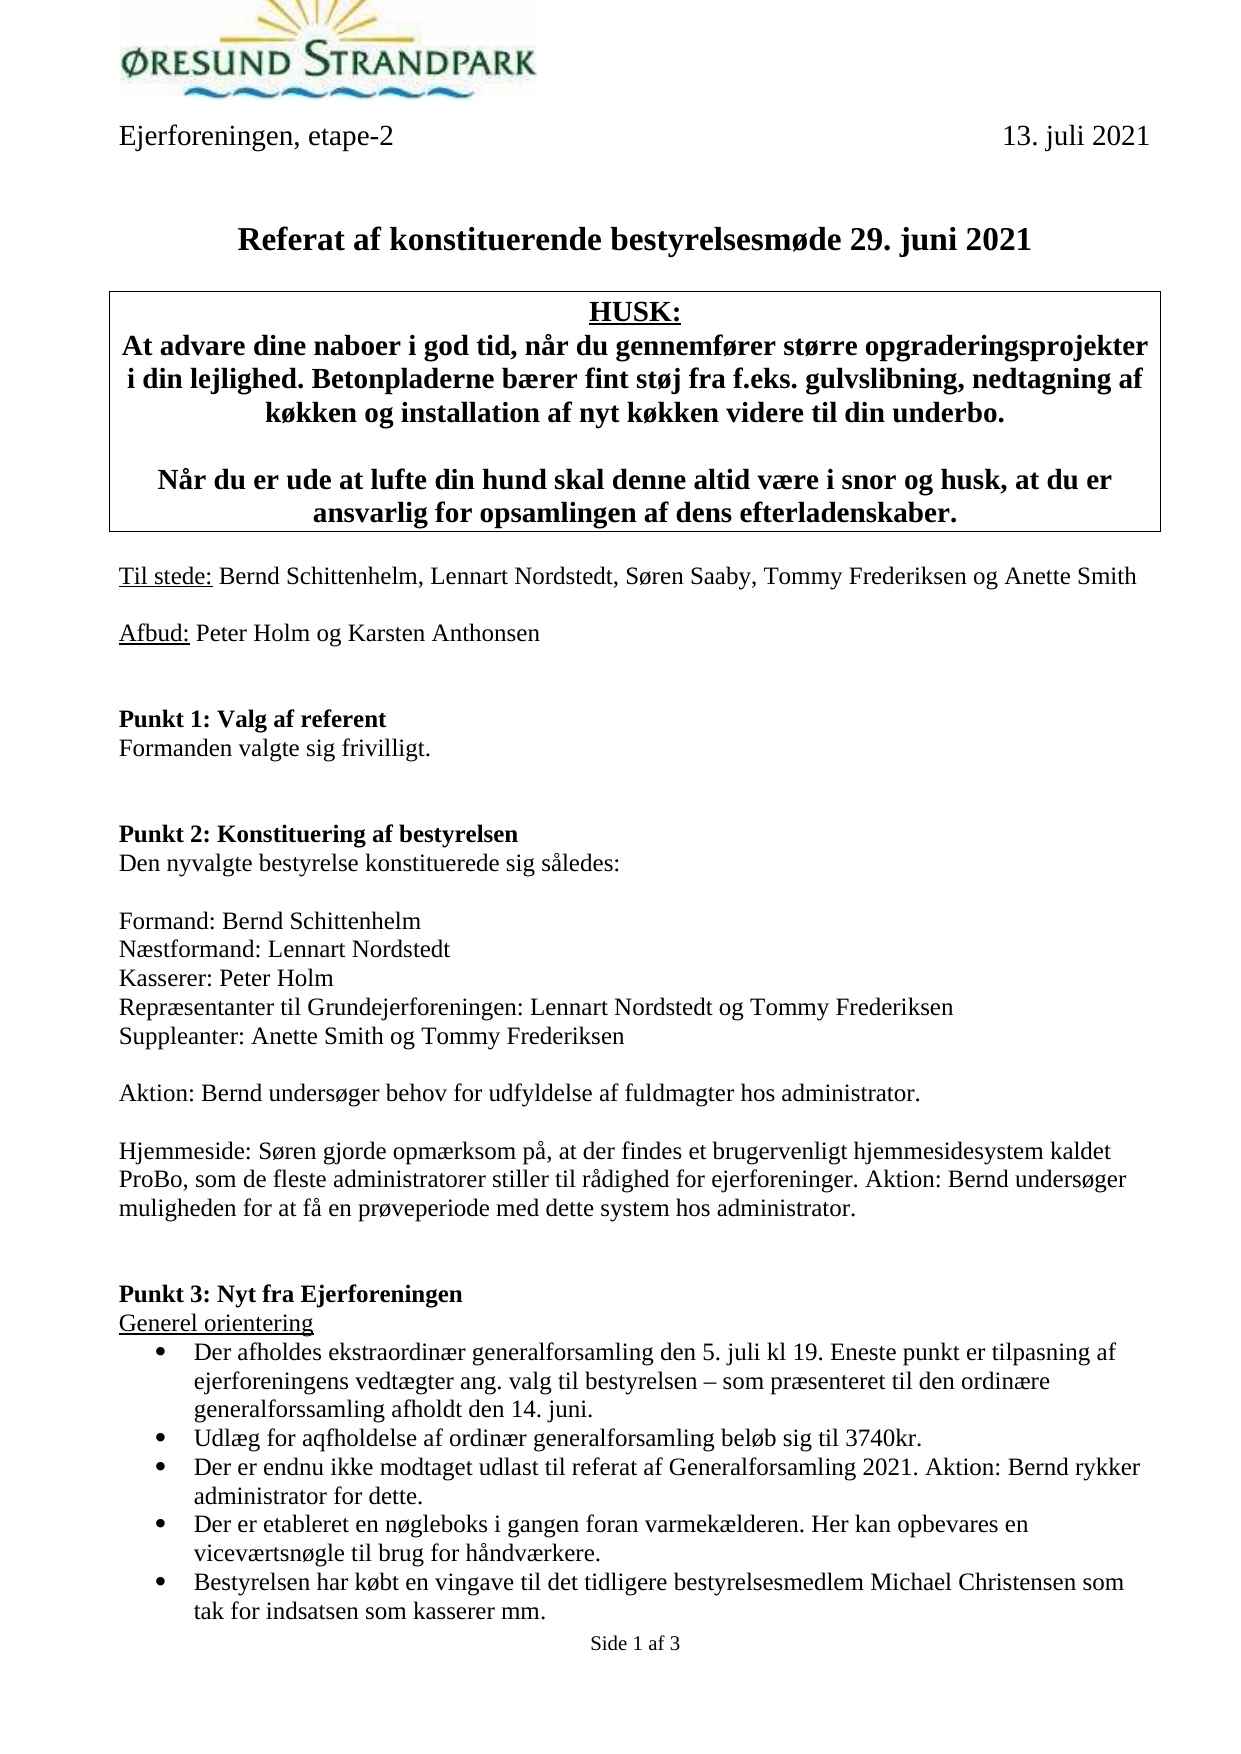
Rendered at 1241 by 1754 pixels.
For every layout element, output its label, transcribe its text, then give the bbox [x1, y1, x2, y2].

text HUSK: [110, 292, 1160, 328]
text Punkt 1: Valg af referent [118, 704, 1152, 733]
subtitle Ejerforeningen, etape-2 13. juli 2021 [118, 118, 1152, 152]
list Der afholdes ekstraordinær generalforsamling den 5. juli kl 19. Eneste punkt er tilpasning af ejerforeningens vedtægter ang. valg til bestyrelsen – som præsenteret til den ordinære generalforssamling afholdt den 14. juni. [156, 1337, 1152, 1423]
text At advare dine naboer i god tid, når du gennemfører større opgraderingsprojekter i din lejlighed. Betonpladerne bærer fint støj fra f.eks. gulvslibning, nedtagning af køkken og installation af nyt køkken videre til din underbo. [118, 328, 1152, 428]
text Kasserer: Peter Holm [118, 963, 1152, 992]
text Referat af konstituerende bestyrelsesmøde 29. juni 2021 [118, 219, 1152, 257]
text Generel orientering [118, 1308, 1152, 1337]
text Punkt 2: Konstituering af bestyrelsen [118, 819, 1152, 848]
text Næstformand: Lennart Nordstedt [118, 934, 1152, 963]
list Bestyrelsen har købt en vingave til det tidligere bestyrelsesmedlem Michael Christensen som tak for indsatsen som kasserer mm. [156, 1567, 1152, 1624]
text Hjemmeside: Søren gjorde opmærksom på, at der findes et brugervenligt hjemmesidesystem kaldet ProBo, som de fleste administratorer stiller til rådighed for ejerforeninger. Aktion: Bernd undersøger muligheden for at få en prøveperiode med dette system hos administrator. [118, 1136, 1152, 1222]
text Formand: Bernd Schittenhelm [118, 906, 1152, 934]
text Afbud: Peter Holm og Karsten Anthonsen [118, 618, 1152, 647]
text Formanden valgte sig frivilligt. [118, 733, 1152, 762]
text Repræsentanter til Grundejerforeningen: Lennart Nordstedt og Tommy Frederiksen [118, 992, 1152, 1021]
text Den nyvalgte bestyrelse konstituerede sig således: [118, 848, 1152, 877]
list Der er etableret en nøgleboks i gangen foran varmekælderen. Her kan opbevares en viceværtsnøgle til brug for håndværkere. [156, 1509, 1152, 1567]
text Aktion: Bernd undersøger behov for udfyldelse af fuldmagter hos administrator. [118, 1078, 1152, 1107]
list Udlæg for aqfholdelse af ordinær generalforsamling beløb sig til 3740kr. [156, 1423, 1152, 1452]
text Suppleanter: Anette Smith og Tommy Frederiksen [118, 1021, 1152, 1049]
list Der er endnu ikke modtaget udlast til referat af Generalforsamling 2021. Aktion: Bernd rykker administrator for dette. [156, 1452, 1152, 1509]
text Når du er ude at lufte din hund skal denne altid være i snor og husk, at du er ansvarlig for opsamlingen af dens efterladenskaber. [110, 459, 1160, 531]
text Til stede: Bernd Schittenhelm, Lennart Nordstedt, Søren Saaby, Tommy Frederiksen og Anette Smith [118, 561, 1152, 589]
text Punkt 3: Nyt fra Ejerforeningen [118, 1279, 1152, 1308]
